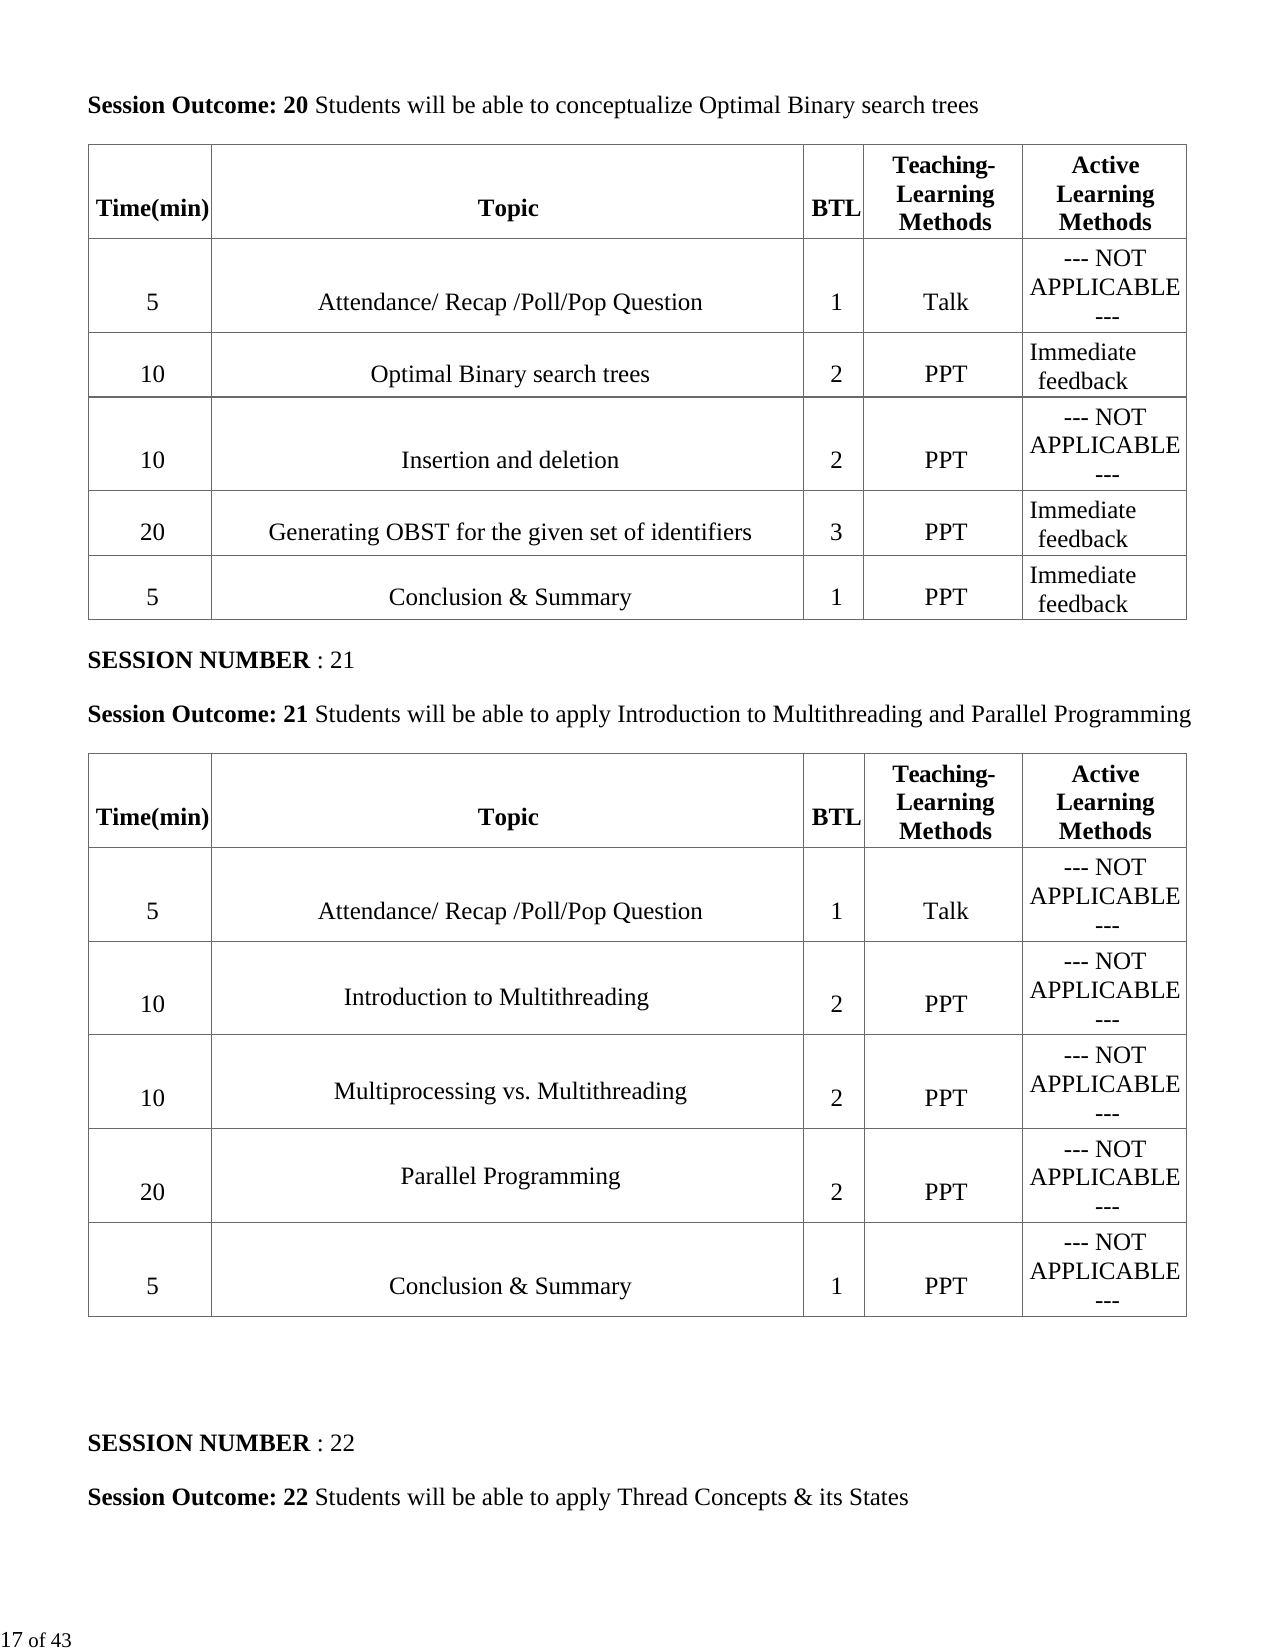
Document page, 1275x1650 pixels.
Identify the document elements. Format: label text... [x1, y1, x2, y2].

table_cell 10 [89, 333, 211, 396]
table_cell Talk [865, 848, 1022, 941]
text Session Outcome: 22 Students will be able to apply Thread Concepts & its States [87, 1482, 1200, 1511]
table_header Teaching- Learning Methods [865, 754, 1022, 847]
table_cell Attendance/ Recap /Poll/Pop Question [212, 848, 803, 941]
table_cell 5 [89, 239, 211, 332]
table_cell Conclusion & Summary [212, 1223, 803, 1316]
text SESSION NUMBER : 22 [87, 1428, 1200, 1457]
table_cell 10 [89, 1035, 211, 1128]
table_cell Generating OBST for the given set of identifiers [212, 491, 803, 555]
table_cell --- NOT APPLICABLE --- [1023, 398, 1186, 490]
table_cell --- NOT APPLICABLE --- [1023, 1129, 1186, 1222]
table_cell 3 [804, 491, 863, 555]
table_header Topic [212, 754, 803, 847]
table_cell PPT [864, 556, 1022, 619]
table_cell 10 [89, 398, 211, 490]
table_cell Immediate feedback [1023, 333, 1186, 396]
table_cell Conclusion & Summary [212, 556, 803, 619]
table_header Active Learning Methods [1023, 145, 1186, 238]
text Session Outcome: 21 Students will be able to apply Introduction to Multithreading and Parallel Programming [87, 699, 1200, 728]
table_cell 2 [804, 398, 863, 490]
table_cell 1 [804, 848, 864, 941]
table_cell 2 [804, 1129, 864, 1222]
table_cell --- NOT APPLICABLE --- [1023, 942, 1186, 1034]
table_cell 1 [804, 239, 863, 332]
table_cell Optimal Binary search trees [212, 333, 803, 396]
table_header BTL [804, 145, 863, 238]
table_header Teaching- Learning Methods [864, 145, 1022, 238]
table_header Time(min) [89, 145, 211, 238]
table_cell PPT [865, 1129, 1022, 1222]
table_cell 10 [89, 942, 211, 1034]
table_cell PPT [864, 491, 1022, 555]
table_cell Immediate feedback [1023, 556, 1186, 619]
table_cell 5 [89, 556, 211, 619]
table_cell --- NOT APPLICABLE --- [1023, 1035, 1186, 1128]
table_cell Talk [864, 239, 1022, 332]
table_cell 1 [804, 556, 863, 619]
table_cell 5 [89, 848, 211, 941]
table_cell PPT [864, 398, 1022, 490]
table_header Topic [212, 145, 803, 238]
table_cell PPT [865, 1223, 1022, 1316]
table_header Time(min) [89, 754, 211, 847]
table_cell 2 [804, 1035, 864, 1128]
table_cell Introduction to Multithreading [212, 942, 803, 1034]
table_cell 20 [89, 491, 211, 555]
text Session Outcome: 20 Students will be able to conceptualize Optimal Binary search trees [87, 90, 1200, 118]
table_cell Multiprocessing vs. Multithreading [212, 1035, 803, 1128]
table_cell 1 [804, 1223, 864, 1316]
table_cell 2 [804, 333, 863, 396]
table_cell Parallel Programming [212, 1129, 803, 1222]
table_header Active Learning Methods [1023, 754, 1186, 847]
table_cell PPT [864, 333, 1022, 396]
table_cell Immediate feedback [1023, 491, 1186, 555]
text SESSION NUMBER : 21 [87, 645, 1200, 674]
table_cell --- NOT APPLICABLE --- [1023, 848, 1186, 941]
table_cell 5 [89, 1223, 211, 1316]
table_cell PPT [865, 1035, 1022, 1128]
table_cell --- NOT APPLICABLE --- [1023, 1223, 1186, 1316]
table_header BTL [804, 754, 864, 847]
table_cell PPT [865, 942, 1022, 1034]
table_cell Insertion and deletion [212, 398, 803, 490]
table_cell 2 [804, 942, 864, 1034]
table_cell 20 [89, 1129, 211, 1222]
table_cell Attendance/ Recap /Poll/Pop Question [212, 239, 803, 332]
table_cell --- NOT APPLICABLE --- [1023, 239, 1186, 332]
